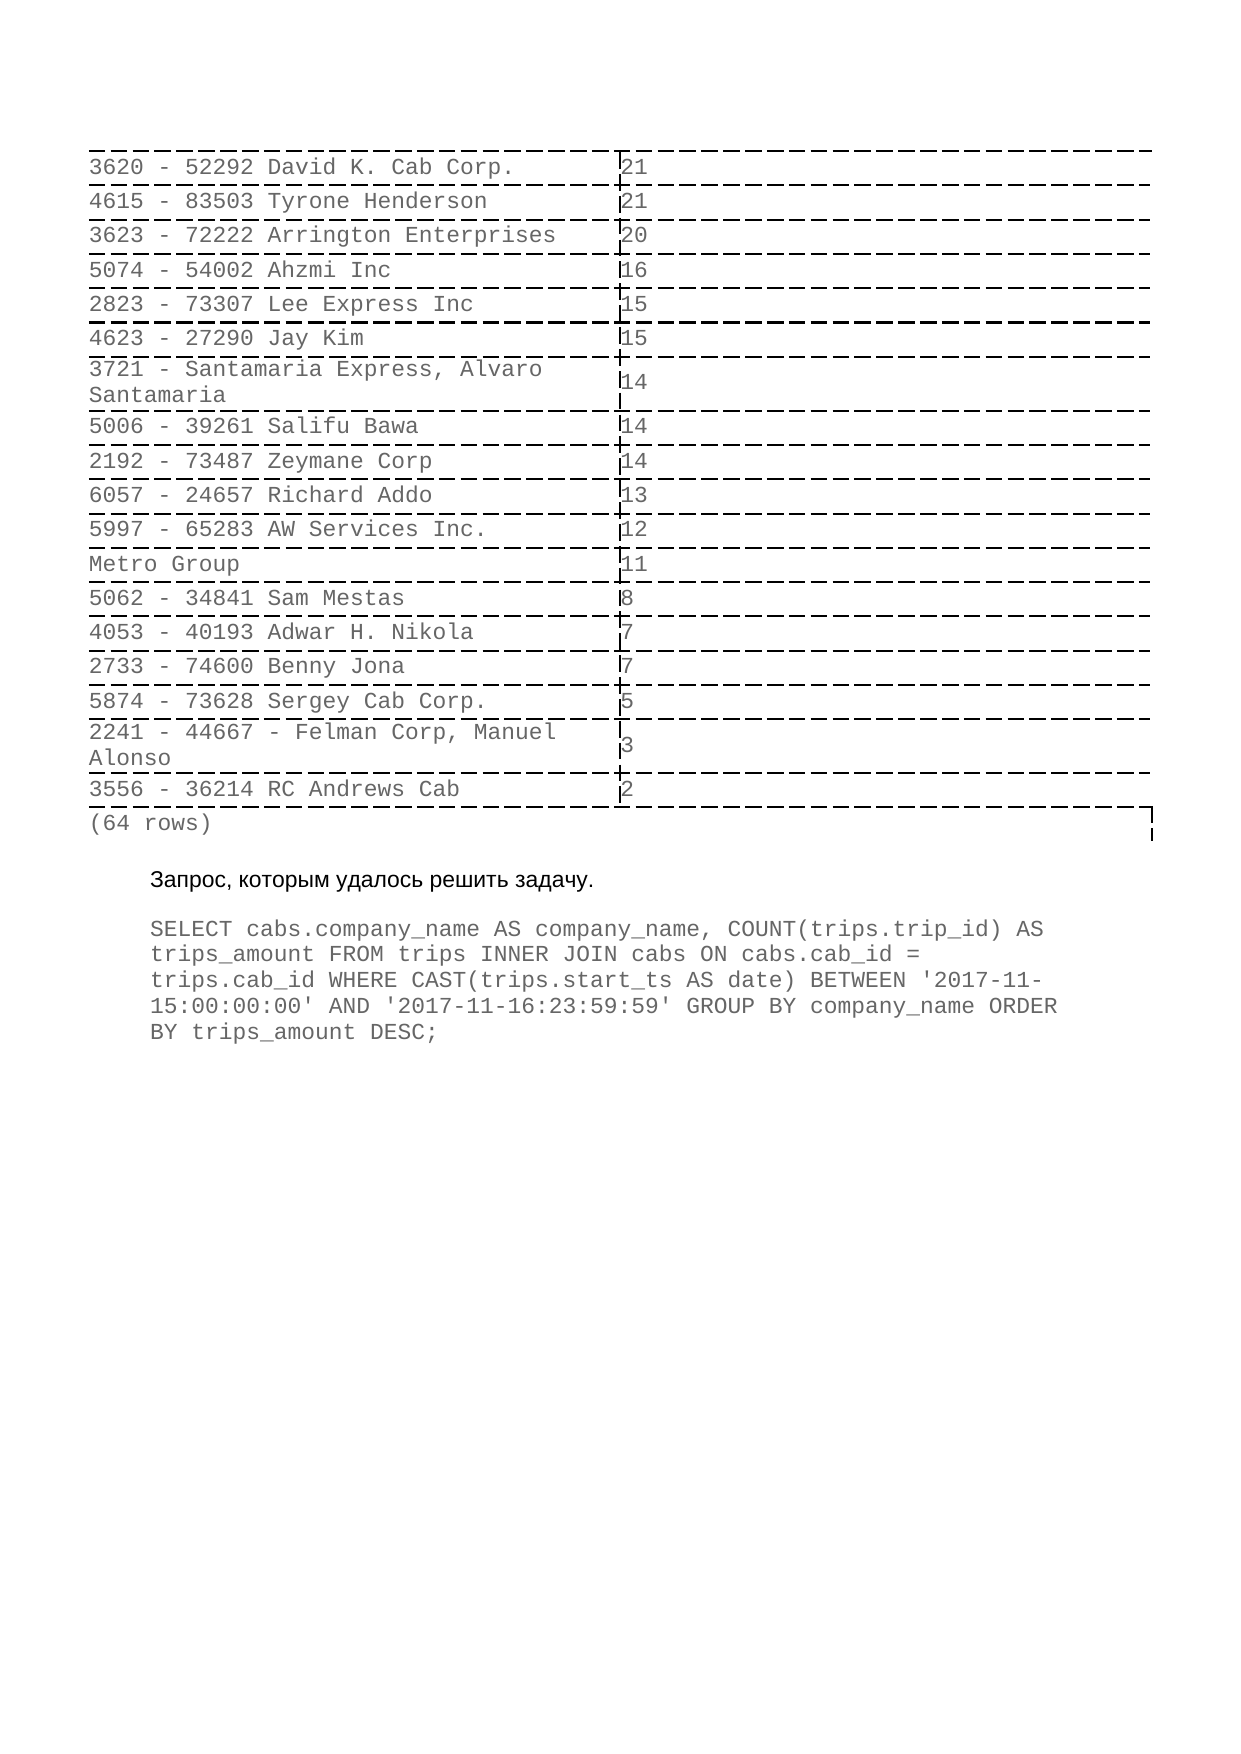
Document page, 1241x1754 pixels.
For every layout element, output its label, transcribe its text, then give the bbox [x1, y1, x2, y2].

table_cell 2192 - 73487 Zeymane Corp [89, 444, 620, 478]
table_cell 3721 - Santamaria Express, Alvaro Santamaria [89, 356, 620, 409]
text Запрос, которым удалось решить задачу. [150, 866, 1090, 892]
table_cell 15 [620, 287, 1152, 321]
table_cell 2823 - 73307 Lee Express Inc [89, 287, 620, 321]
table_cell 13 [620, 478, 1152, 512]
table_cell 5062 - 34841 Sam Mestas [89, 581, 620, 615]
table_cell 20 [620, 219, 1152, 253]
table_cell 5006 - 39261 Salifu Bawa [89, 410, 620, 444]
table_cell 2 [620, 772, 1152, 806]
table_cell 5 [620, 684, 1152, 718]
table_cell 3556 - 36214 RC Andrews Cab [89, 772, 620, 806]
table_cell 14 [620, 444, 1152, 478]
table_cell 4623 - 27290 Jay Kim [89, 321, 620, 356]
table_cell 21 [620, 184, 1152, 218]
table_cell (64 rows) [89, 806, 1152, 841]
table_cell 16 [620, 253, 1152, 287]
table_cell Metro Group [89, 547, 620, 581]
table_cell 2241 - 44667 - Felman Corp, Manuel Alonso [89, 718, 620, 772]
table_cell 5074 - 54002 Ahzmi Inc [89, 253, 620, 287]
table_cell 6057 - 24657 Richard Addo [89, 478, 620, 512]
table_cell 2733 - 74600 Benny Jona [89, 650, 620, 684]
table_cell 7 [620, 650, 1152, 684]
text SELECT cabs.company_name AS company_name, COUNT(trips.trip_id) AS trips_amount FROM trips INNER JOIN cabs ON cabs.cab_id = trips.cab_id WHERE CAST(trips.start_ts AS date) BETWEEN '2017-11-15:00:00:00' AND '2017-11-16:23:59:59' GROUP BY company_name ORDER BY trips_amount DESC; [150, 917, 1090, 1047]
table_cell 5874 - 73628 Sergey Cab Corp. [89, 684, 620, 718]
table_cell 5997 - 65283 AW Services Inc. [89, 513, 620, 547]
table_cell 14 [620, 410, 1152, 444]
table_cell 15 [620, 321, 1152, 356]
table_cell 3 [620, 718, 1152, 772]
table_cell 8 [620, 581, 1152, 615]
table_cell 14 [620, 356, 1152, 409]
table_cell 3620 - 52292 David K. Cab Corp. [89, 150, 620, 184]
table_cell 11 [620, 547, 1152, 581]
table_cell 12 [620, 513, 1152, 547]
table_cell 7 [620, 615, 1152, 649]
table_cell 4053 - 40193 Adwar H. Nikola [89, 615, 620, 649]
table_cell 21 [620, 150, 1152, 184]
table_cell 4615 - 83503 Tyrone Henderson [89, 184, 620, 218]
table_cell 3623 - 72222 Arrington Enterprises [89, 219, 620, 253]
